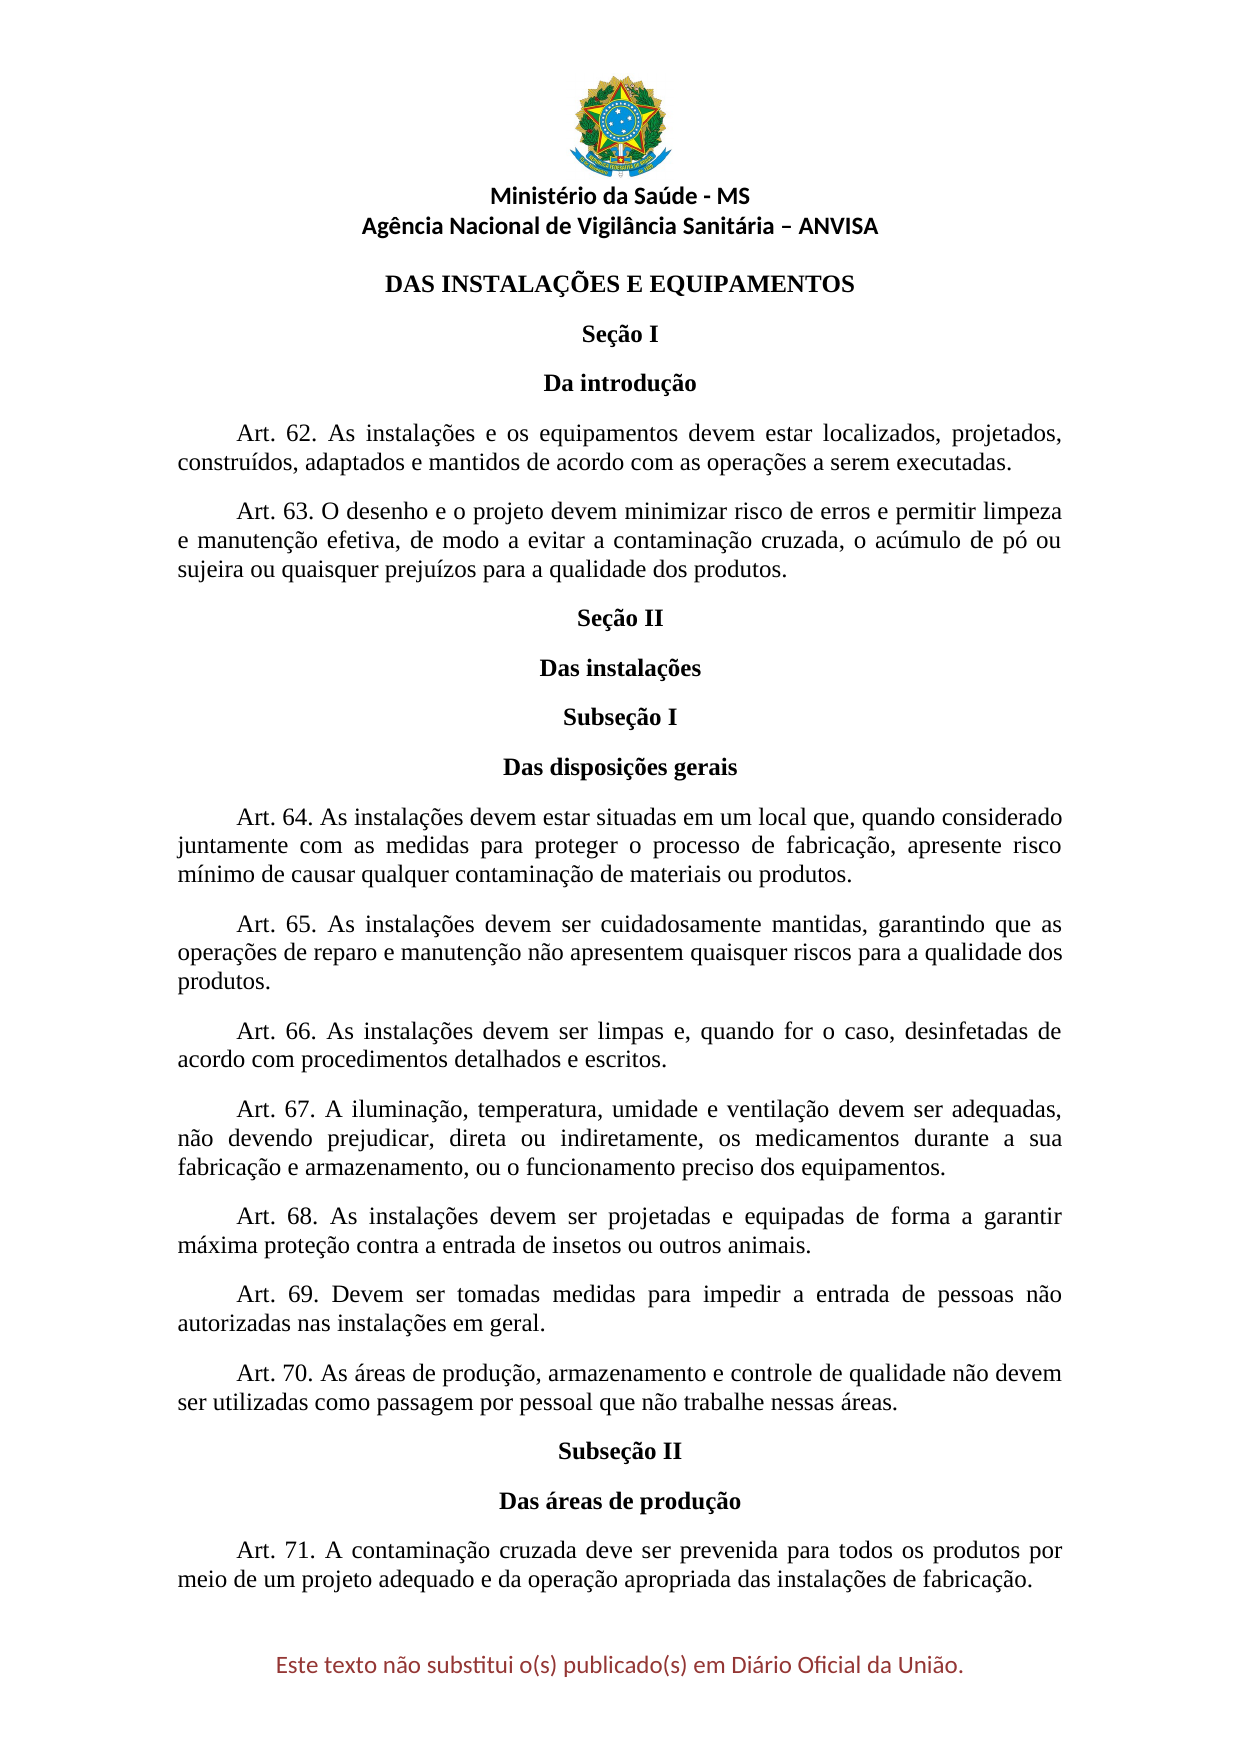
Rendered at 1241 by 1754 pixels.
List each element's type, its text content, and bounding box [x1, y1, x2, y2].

text Seção I [177, 319, 1063, 347]
text Das instalações [177, 653, 1063, 682]
text Art. 70. As áreas de produção, armazenamento e controle de qualidade não devem ser utilizadas como passagem por pessoal que não trabalhe nessas áreas. [177, 1358, 1063, 1415]
text Art. 62. As instalações e os equipamentos devem estar localizados, projetados, construídos, adaptados e mantidos de acordo com as operações a serem executadas. [177, 418, 1063, 475]
text Art. 64. As instalações devem estar situadas em um local que, quando considerado juntamente com as medidas para proteger o processo de fabricação, apresente risco mínimo de causar qualquer contaminação de materiais ou produtos. [177, 802, 1063, 888]
text Art. 68. As instalações devem ser projetadas e equipadas de forma a garantir máxima proteção contra a entrada de insetos ou outros animais. [177, 1201, 1063, 1259]
text Subseção I [177, 702, 1063, 731]
text Da introdução [177, 368, 1063, 397]
text Seção II [177, 603, 1063, 632]
text Art. 71. A contaminação cruzada deve ser prevenida para todos os produtos por meio de um projeto adequado e da operação apropriada das instalações de fabricação. [177, 1535, 1063, 1593]
text Art. 65. As instalações devem ser cuidadosamente mantidas, garantindo que as operações de reparo e manutenção não apresentem quaisquer riscos para a qualidade dos produtos. [177, 909, 1063, 995]
text Art. 67. A iluminação, temperatura, umidade e ventilação devem ser adequadas, não devendo prejudicar, direta ou indiretamente, os medicamentos durante a sua fabricação e armazenamento, ou o funcionamento preciso dos equipamentos. [177, 1094, 1063, 1180]
text Art. 69. Devem ser tomadas medidas para impedir a entrada de pessoas não autorizadas nas instalações em geral. [177, 1279, 1063, 1337]
text Subseção II [177, 1436, 1063, 1465]
text Das áreas de produção [177, 1486, 1063, 1514]
text DAS INSTALAÇÕES E EQUIPAMENTOS [177, 269, 1063, 298]
text Art. 63. O desenho e o projeto devem minimizar risco de erros e permitir limpeza e manutenção efetiva, de modo a evitar a contaminação cruzada, o acúmulo de pó ou sujeira ou quaisquer prejuízos para a qualidade dos produtos. [177, 496, 1063, 582]
text Art. 66. As instalações devem ser limpas e, quando for o caso, desinfetadas de acordo com procedimentos detalhados e escritos. [177, 1016, 1063, 1073]
picture [566, 73, 674, 180]
text Das disposições gerais [177, 752, 1063, 781]
